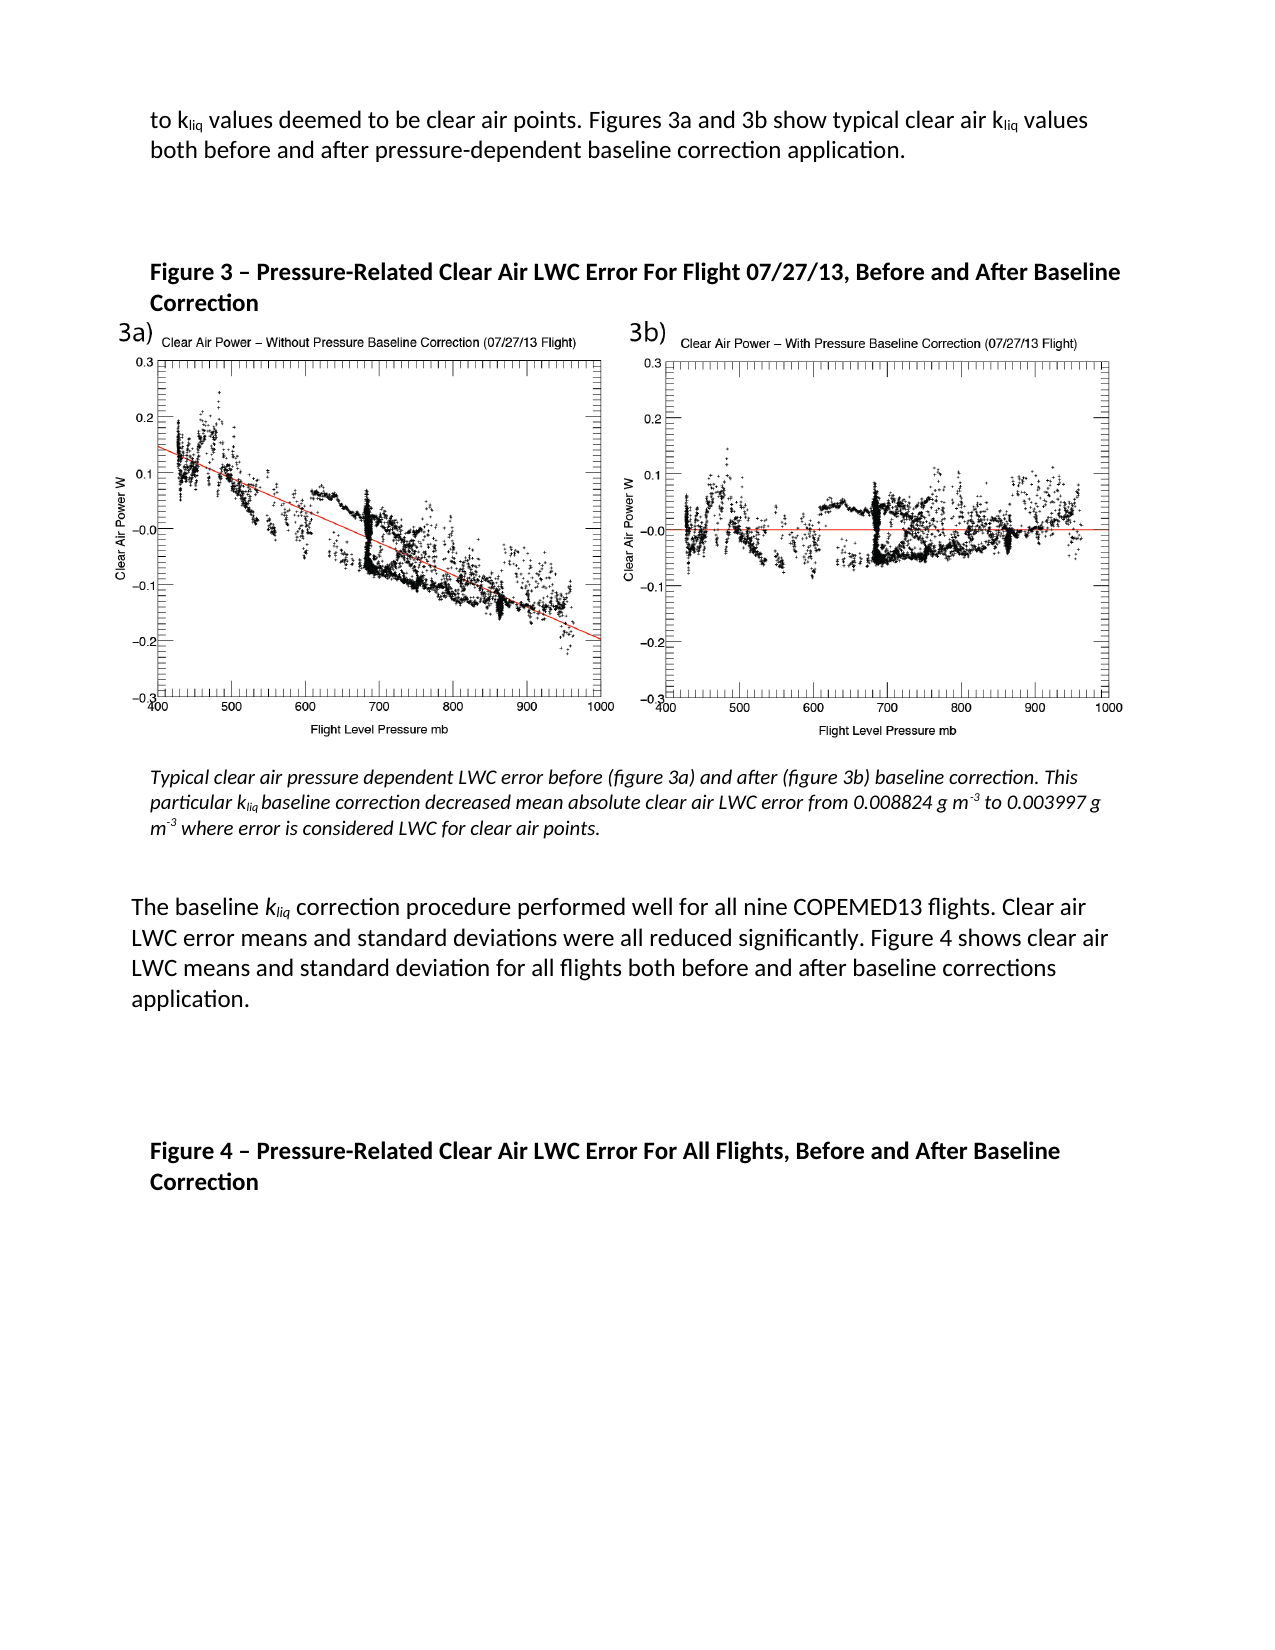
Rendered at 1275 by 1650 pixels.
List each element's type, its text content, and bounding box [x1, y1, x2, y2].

text Figure 3 – Pressure-Related Clear Air LWC Error For Flight 07/27/13, Before and After Baseline Correction [150, 256, 1125, 317]
picture [112, 317, 1126, 739]
text The baseline kliq correction procedure performed well for all nine COPEMED13 flights. Clear air LWC error means and standard deviations were all reduced significantly. Figure 4 shows clear air LWC means and standard deviation for all flights both before and after baseline corrections application. [131, 891, 1125, 1013]
text Figure 4 – Pressure-Related Clear Air LWC Error For All Flights, Before and After Baseline Correction [150, 1135, 1125, 1196]
text Typical clear air pressure dependent LWC error before (figure 3a) and after (figure 3b) baseline correction. This particular kliq baseline correction decreased mean absolute clear air LWC error from 0.008824 g m-3 to 0.003997 g m-3 where error is considered LWC for clear air points. [150, 764, 1125, 840]
